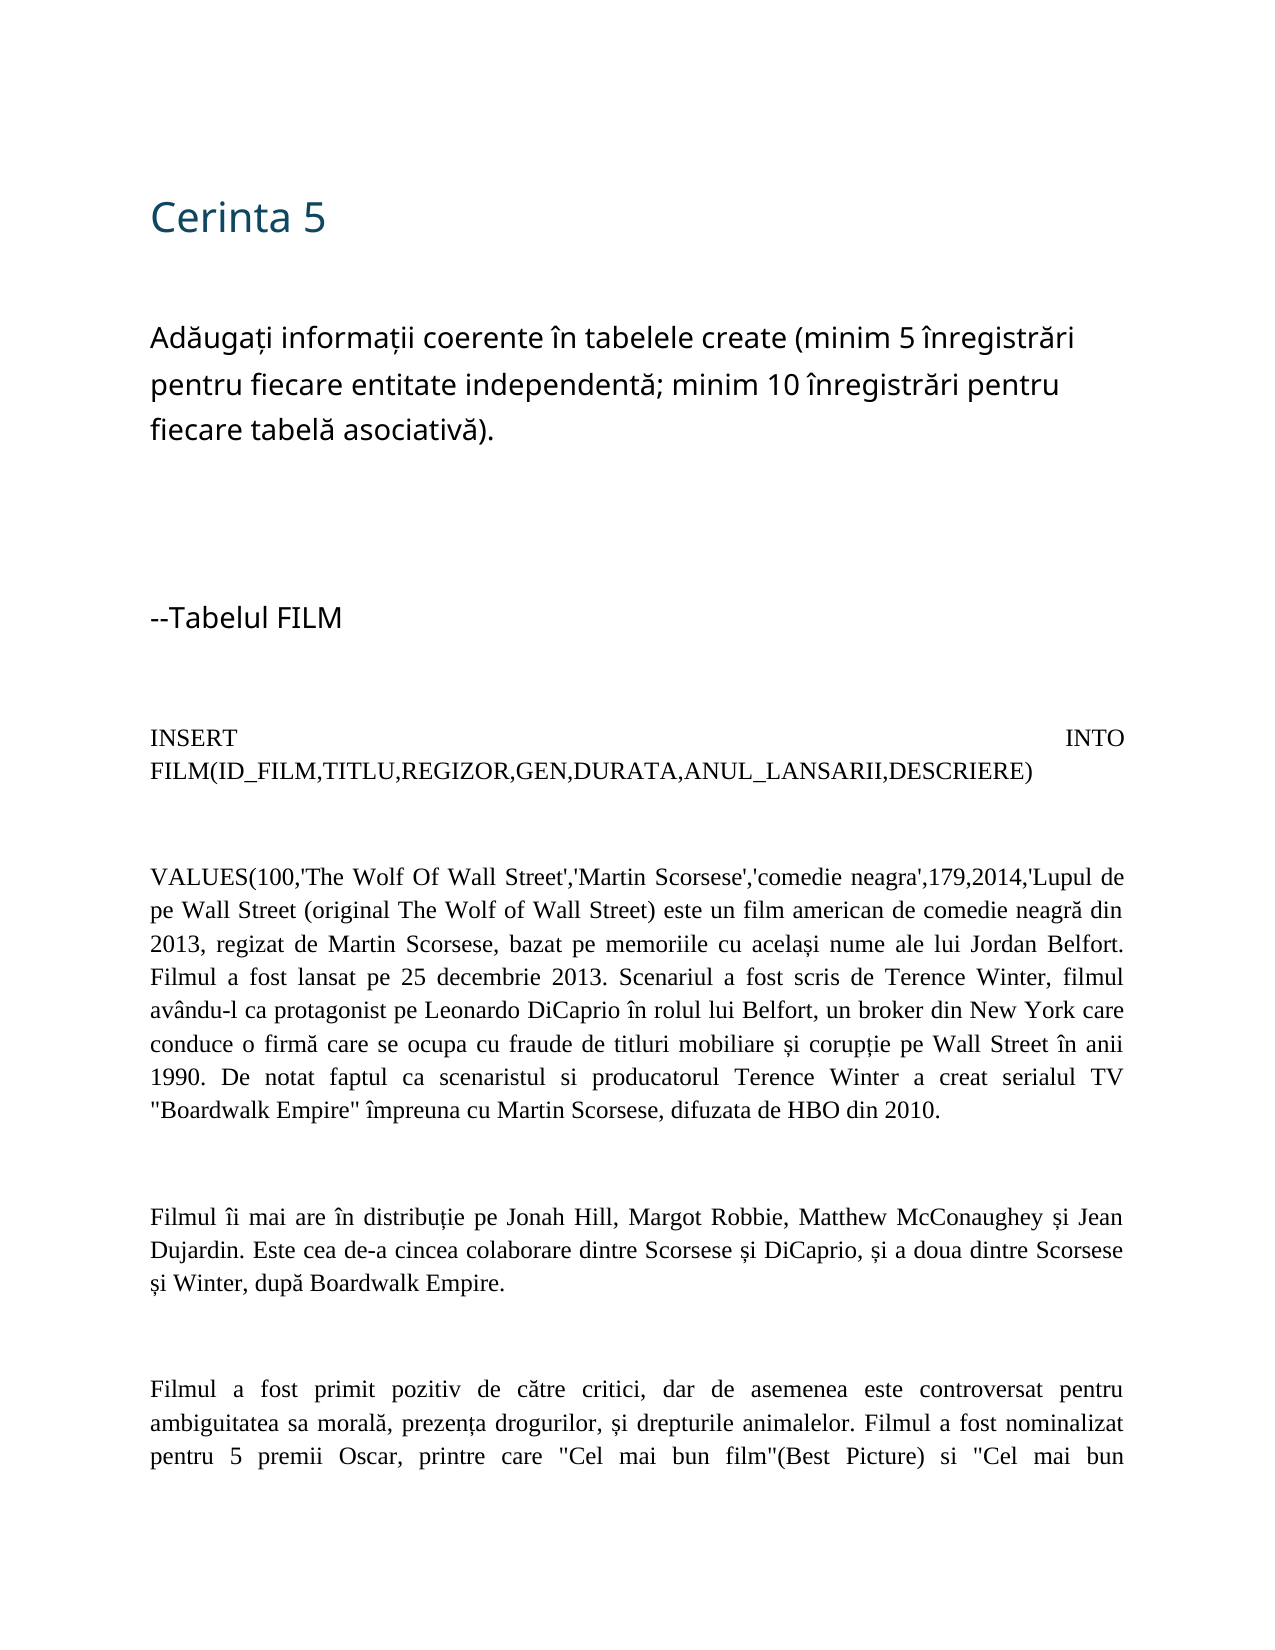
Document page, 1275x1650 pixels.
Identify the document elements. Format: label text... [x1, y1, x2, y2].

text VALUES(100,'The Wolf Of Wall Street','Martin Scorsese','comedie neagra',179,2014,'Lupul de pe Wall Street (original The Wolf of Wall Street) este un film american de comedie neagră din 2013, regizat de Martin Scorsese, bazat pe memoriile cu același nume ale lui Jordan Belfort. Filmul a fost lansat pe 25 decembrie 2013. Scenariul a fost scris de Terence Winter, filmul avându-l ca protagonist pe Leonardo DiCaprio în rolul lui Belfort, un broker din New York care conduce o firmă care se ocupa cu fraude de titluri mobiliare și corupție pe Wall Street în anii 1990. De notat faptul ca scenaristul si producatorul Terence Winter a creat serialul TV "Boardwalk Empire" împreuna cu Martin Scorsese, difuzata de HBO din 2010. [150, 862, 1125, 1124]
text Filmul îi mai are în distribuție pe Jonah Hill, Margot Robbie, Matthew McConaughey și Jean Dujardin. Este cea de-a cincea colaborare dintre Scorsese și DiCaprio, și a doua dintre Scorsese și Winter, după Boardwalk Empire. [150, 1202, 1125, 1297]
text Adăugați informații coerente în tabelele create (minim 5 înregistrări pentru fiecare entitate independentă; minim 10 înregistrări pentru fiecare tabelă asociativă). [150, 318, 1125, 449]
text INSERT INTO FILM(ID_FILM,TITLU,REGIZOR,GEN,DURATA,ANUL_LANSARII,DESCRIERE) [150, 723, 1125, 785]
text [150, 1374, 1125, 1470]
text --Tabelul FILM [150, 597, 1125, 637]
subtitle Cerinta 5 [150, 187, 1125, 244]
